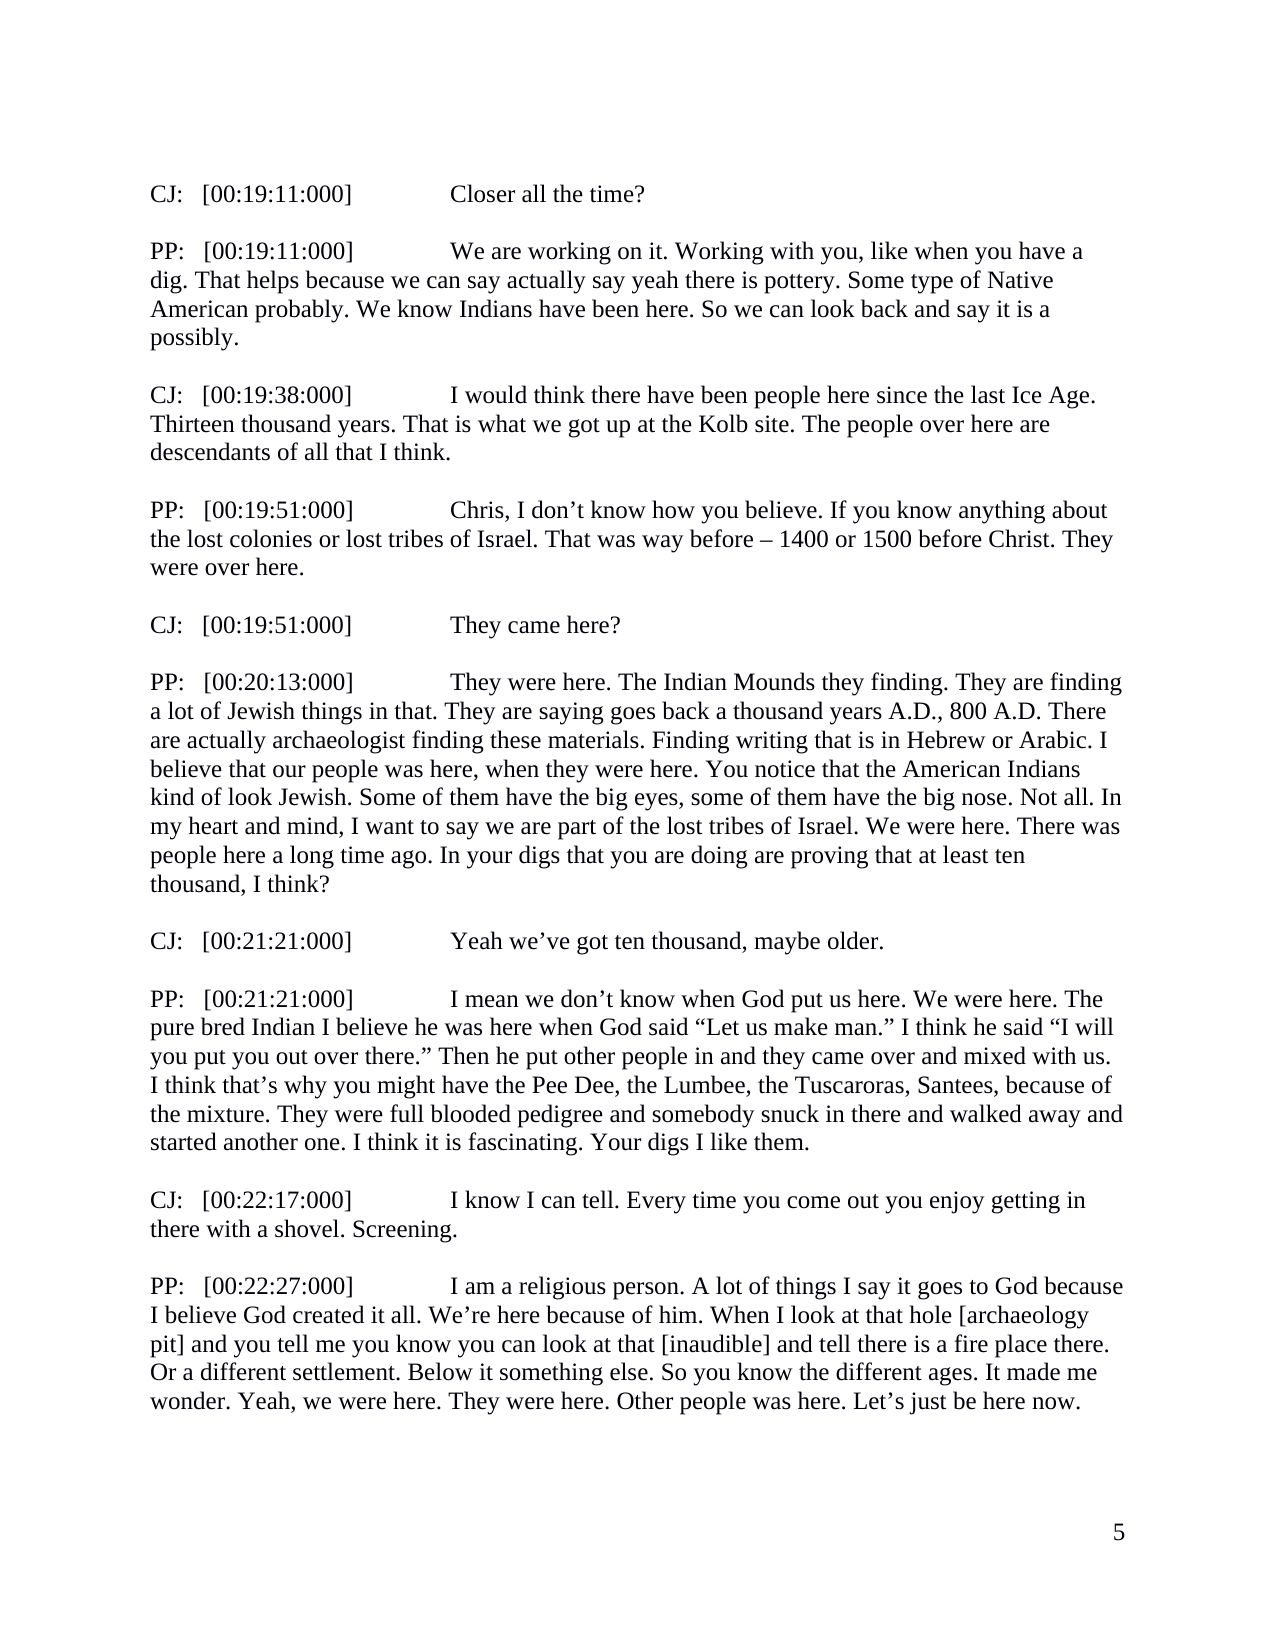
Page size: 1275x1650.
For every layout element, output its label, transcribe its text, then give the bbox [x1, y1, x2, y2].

text PP: [00:20:13:000] They were here. The Indian Mounds they finding. They are finding a lot of Jewish things in that. They are saying goes back a thousand years A.D., 800 A.D. There are actually archaeologist finding these materials. Finding writing that is in Hebrew or Arabic. I believe that our people was here, when they were here. You notice that the American Indians kind of look Jewish. Some of them have the big eyes, some of them have the big nose. Not all. In my heart and mind, I want to say we are part of the lost tribes of Israel. We were here. There was people here a long time ago. In your digs that you are doing are proving that at least ten thousand, I think? [150, 667, 1125, 897]
text PP: [00:19:11:000] We are working on it. Working with you, like when you have a dig. That helps because we can say actually say yeah there is pottery. Some type of Native American probably. We know Indians have been here. So we can look back and say it is a possibly. [150, 236, 1125, 351]
text CJ: [00:19:38:000] I would think there have been people here since the last Ice Age. Thirteen thousand years. That is what we got up at the Kolb site. The people over here are descendants of all that I think. [150, 380, 1125, 466]
text CJ: [00:22:17:000] I know I can tell. Every time you come out you enjoy getting in there with a shovel. Screening. [150, 1185, 1125, 1242]
text CJ: [00:19:51:000] They came here? [150, 610, 1125, 639]
text PP: [00:21:21:000] I mean we don’t know when God put us here. We were here. The pure bred Indian I believe he was here when God said “Let us make man.” I think he said “I will you put you out over there.” Then he put other people in and they came over and mixed with us. I think that’s why you might have the Pee Dee, the Lumbee, the Tuscaroras, Santees, because of the mixture. They were full blooded pedigree and somebody snuck in there and walked away and started another one. I think it is fascinating. Your digs I like them. [150, 984, 1125, 1156]
text CJ: [00:19:11:000] Closer all the time? [150, 179, 1125, 207]
text CJ: [00:21:21:000] Yeah we’ve got ten thousand, maybe older. [150, 926, 1125, 955]
text PP: [00:22:27:000] I am a religious person. A lot of things I say it goes to God because I believe God created it all. We’re here because of him. When I look at that hole [archaeology pit] and you tell me you know you can look at that [inaudible] and tell there is a fire place there. Or a different settlement. Below it something else. So you know the different ages. It made me wonder. Yeah, we were here. They were here. Other people was here. Let’s just be here now. [150, 1271, 1125, 1415]
text PP: [00:19:51:000] Chris, I don’t know how you believe. If you know anything about the lost colonies or lost tribes of Israel. That was way before – 1400 or 1500 before Christ. They were over here. [150, 495, 1125, 581]
